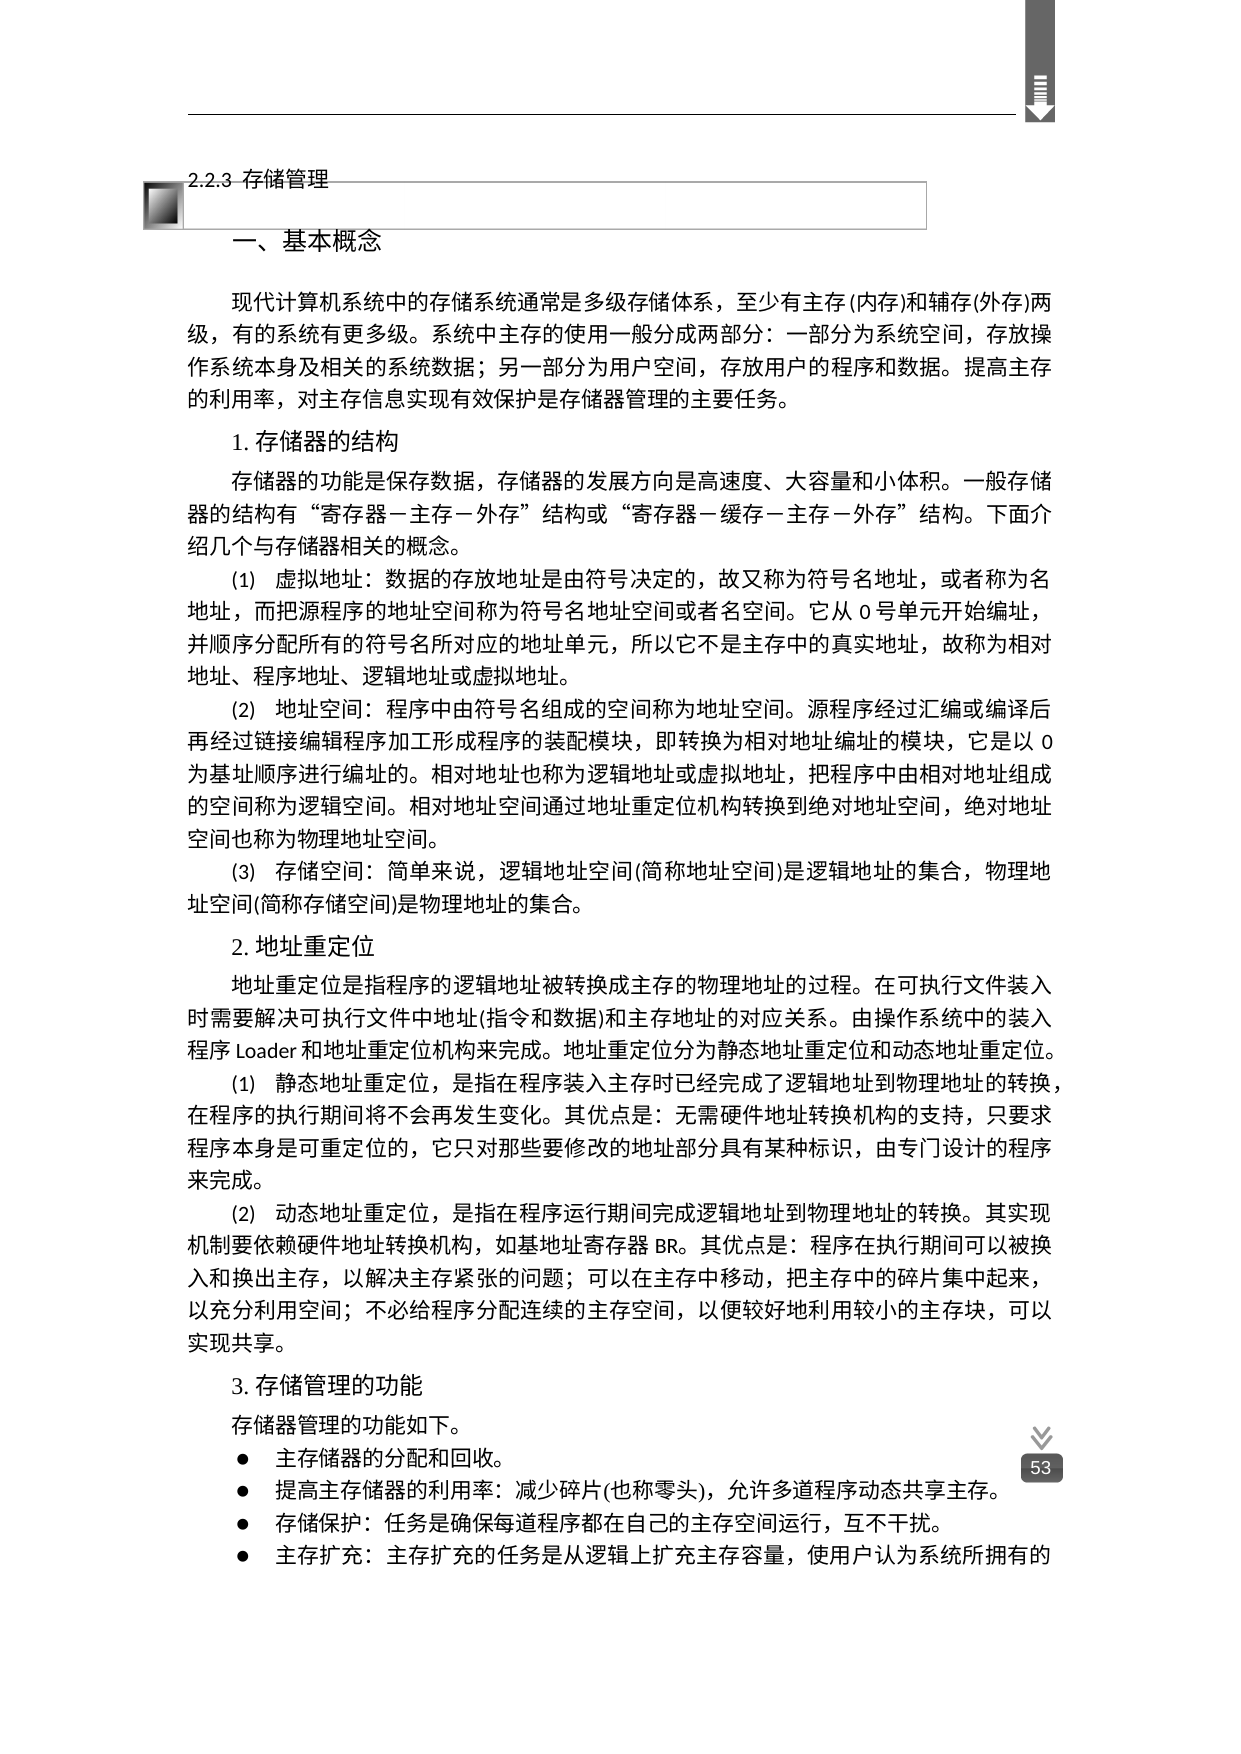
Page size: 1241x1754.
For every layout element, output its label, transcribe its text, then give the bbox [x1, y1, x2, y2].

text (1) 虚拟地址：数据的存放地址是由符号决定的，故又称为符号名地址，或者称为名地址，而把源程序的地址空间称为符号名地址空间或者名空间。它从0号单元开始编址，并顺序分配所有的符号名所对应的地址单元，所以它不是主存中的真实地址，故称为相对地址、程序地址、逻辑地址或虚拟地址。 [187, 561, 1053, 691]
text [236, 1537, 1053, 1570]
text (2) 地址空间：程序中由符号名组成的空间称为地址空间。源程序经过汇编或编译后再经过链接编辑程序加工形成程序的装配模块，即转换为相对地址编址的模块，它是以0为基址顺序进行编址的。相对地址也称为逻辑地址或虚拟地址，把程序中由相对地址组成的空间称为逻辑空间。相对地址空间通过地址重定位机构转换到绝对地址空间，绝对地址空间也称为物理地址空间。 [187, 691, 1053, 854]
text 主存储器的分配和回收。 [236, 1440, 1053, 1472]
text 存储器的功能是保存数据，存储器的发展方向是高速度、大容量和小体积。一般存储器的结构有“寄存器－主存－外存”结构或“寄存器－缓存－主存－外存”结构。下面介绍几个与存储器相关的概念。 [187, 464, 1053, 561]
subtitle 一、基本概念 [232, 207, 1053, 272]
text 现代计算机系统中的存储系统通常是多级存储体系，至少有主存(内存)和辅存(外存)两级，有的系统有更多级。系统中主存的使用一般分成两部分：一部分为系统空间，存放操作系统本身及相关的系统数据；另一部分为用户空间，存放用户的程序和数据。提高主存的利用率，对主存信息实现有效保护是存储器管理的主要任务。 [187, 284, 1053, 414]
subtitle 1. 存储器的结构 [187, 423, 1053, 457]
text 存储保护：任务是确保每道程序都在自己的主存空间运行，互不干扰。 [236, 1505, 1053, 1537]
text (2) 动态地址重定位，是指在程序运行期间完成逻辑地址到物理地址的转换。其实现机制要依赖硬件地址转换机构，如基地址寄存器BR。其优点是：程序在执行期间可以被换入和换出主存，以解决主存紧张的问题；可以在主存中移动，把主存中的碎片集中起来，以充分利用空间；不必给程序分配连续的主存空间，以便较好地利用较小的主存块，可以实现共享。 [187, 1196, 1053, 1358]
text 地址重定位是指程序的逻辑地址被转换成主存的物理地址的过程。在可执行文件装入时需要解决可执行文件中地址(指令和数据)和主存地址的对应关系。由操作系统中的装入程序Loader和地址重定位机构来完成。地址重定位分为静态地址重定位和动态地址重定位。 [187, 968, 1053, 1066]
text (1) 静态地址重定位，是指在程序装入主存时已经完成了逻辑地址到物理地址的转换，在程序的执行期间将不会再发生变化。其优点是：无需硬件地址转换机构的支持，只要求程序本身是可重定位的，它只对那些要修改的地址部分具有某种标识，由专门设计的程序来完成。 [187, 1066, 1053, 1196]
subtitle 3. 存储管理的功能 [187, 1366, 1053, 1401]
picture [0, 0, 1129, 1571]
text (3) 存储空间：简单来说，逻辑地址空间(简称地址空间)是逻辑地址的集合，物理地址空间(简称存储空间)是物理地址的集合。 [187, 854, 1053, 919]
text 提高主存储器的利用率：减少碎片(也称零头)，允许多道程序动态共享主存。 [236, 1472, 1053, 1505]
text 存储器管理的功能如下。 [187, 1407, 1053, 1440]
subtitle 2. 地址重定位 [187, 927, 1053, 962]
